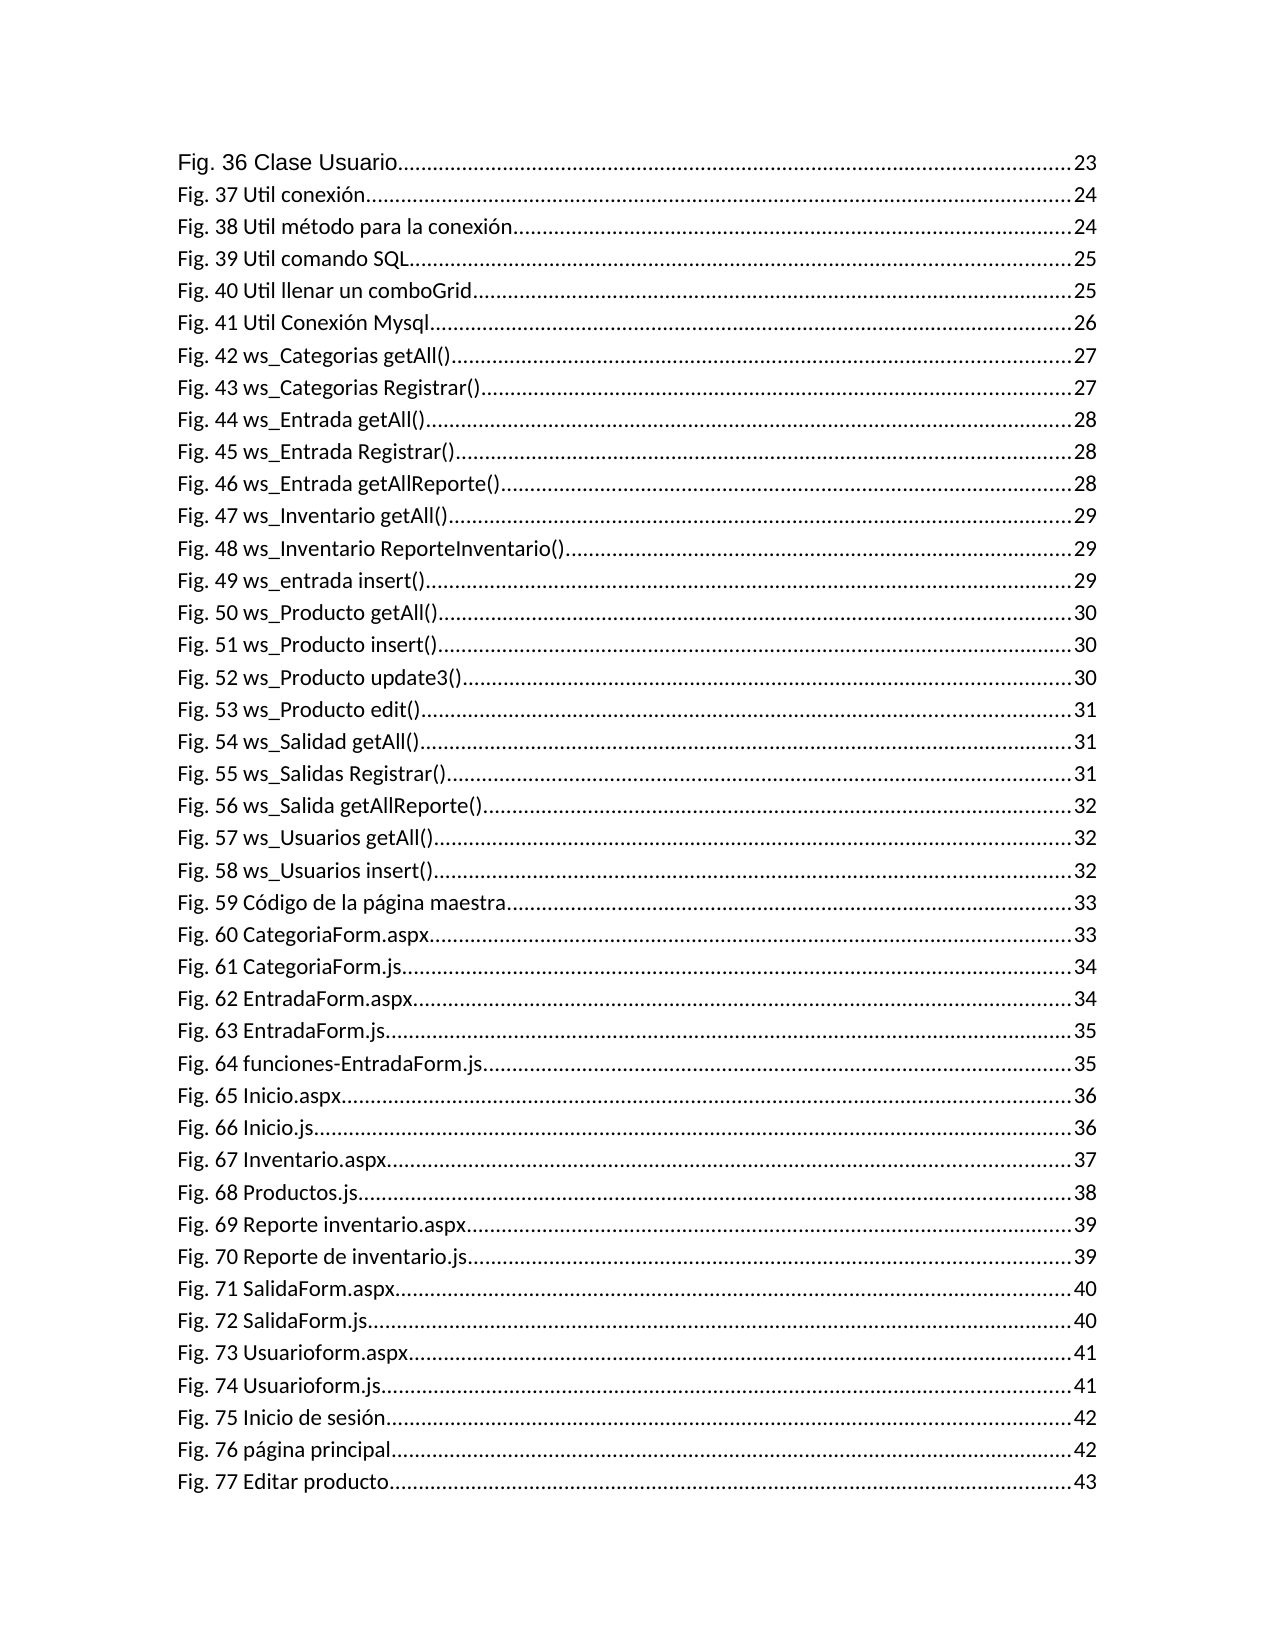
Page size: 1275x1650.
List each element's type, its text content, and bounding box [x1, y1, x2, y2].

text Fig. 55 ws_Salidas Registrar() 31 [177, 759, 1098, 787]
text Fig. 61 CategoriaForm.js 34 [177, 952, 1098, 980]
text Fig. 73 Usuarioform.aspx 41 [177, 1338, 1098, 1367]
text Fig. 42 ws_Categorias getAll() 27 [177, 341, 1098, 369]
text Fig. 48 ws_Inventario ReporteInventario() 29 [177, 534, 1098, 562]
text Fig. 57 ws_Usuarios getAll() 32 [177, 823, 1098, 852]
text Fig. 47 ws_Inventario getAll() 29 [177, 502, 1098, 530]
text Fig. 36 Clase Usuario 23 [177, 148, 1098, 176]
text Fig. 38 Util método para la conexión 24 [177, 212, 1098, 240]
text Fig. 65 Inicio.aspx 36 [177, 1081, 1098, 1109]
text Fig. 70 Reporte de inventario.js 39 [177, 1242, 1098, 1270]
text Fig. 39 Util comando SQL 25 [177, 244, 1098, 272]
text Fig. 43 ws_Categorias Registrar() 27 [177, 373, 1098, 401]
text Fig. 40 Util llenar un comboGrid 25 [177, 276, 1098, 304]
text Fig. 74 Usuarioform.js 41 [177, 1371, 1098, 1399]
text Fig. 66 Inicio.js 36 [177, 1113, 1098, 1141]
text Fig. 75 Inicio de sesión 42 [177, 1403, 1098, 1431]
text Fig. 62 EntradaForm.aspx 34 [177, 984, 1098, 1012]
text Fig. 41 Util Conexión Mysql 26 [177, 308, 1098, 337]
text Fig. 71 SalidaForm.aspx 40 [177, 1274, 1098, 1302]
text Fig. 45 ws_Entrada Registrar() 28 [177, 437, 1098, 465]
text Fig. 44 ws_Entrada getAll() 28 [177, 405, 1098, 433]
text Fig. 52 ws_Producto update3() 30 [177, 663, 1098, 691]
text Fig. 72 SalidaForm.js 40 [177, 1306, 1098, 1334]
text Fig. 68 Productos.js 38 [177, 1178, 1098, 1206]
text Fig. 54 ws_Salidad getAll() 31 [177, 727, 1098, 755]
text Fig. 63 EntradaForm.js 35 [177, 1017, 1098, 1045]
text Fig. 50 ws_Producto getAll() 30 [177, 598, 1098, 626]
text Fig. 67 Inventario.aspx 37 [177, 1145, 1098, 1173]
text Fig. 53 ws_Producto edit() 31 [177, 695, 1098, 723]
text Fig. 59 Código de la página maestra 33 [177, 888, 1098, 916]
text Fig. 76 página principal 42 [177, 1435, 1098, 1463]
text Fig. 77 Editar producto 43 [177, 1467, 1098, 1495]
text Fig. 46 ws_Entrada getAllReporte() 28 [177, 469, 1098, 497]
text Fig. 69 Reporte inventario.aspx 39 [177, 1210, 1098, 1238]
text Fig. 37 Util conexión 24 [177, 180, 1098, 208]
text Fig. 49 ws_entrada insert() 29 [177, 566, 1098, 594]
text Fig. 51 ws_Producto insert() 30 [177, 630, 1098, 658]
text Fig. 58 ws_Usuarios insert() 32 [177, 856, 1098, 884]
text Fig. 56 ws_Salida getAllReporte() 32 [177, 791, 1098, 819]
text Fig. 60 CategoriaForm.aspx 33 [177, 920, 1098, 948]
text Fig. 64 funciones-EntradaForm.js 35 [177, 1049, 1098, 1077]
